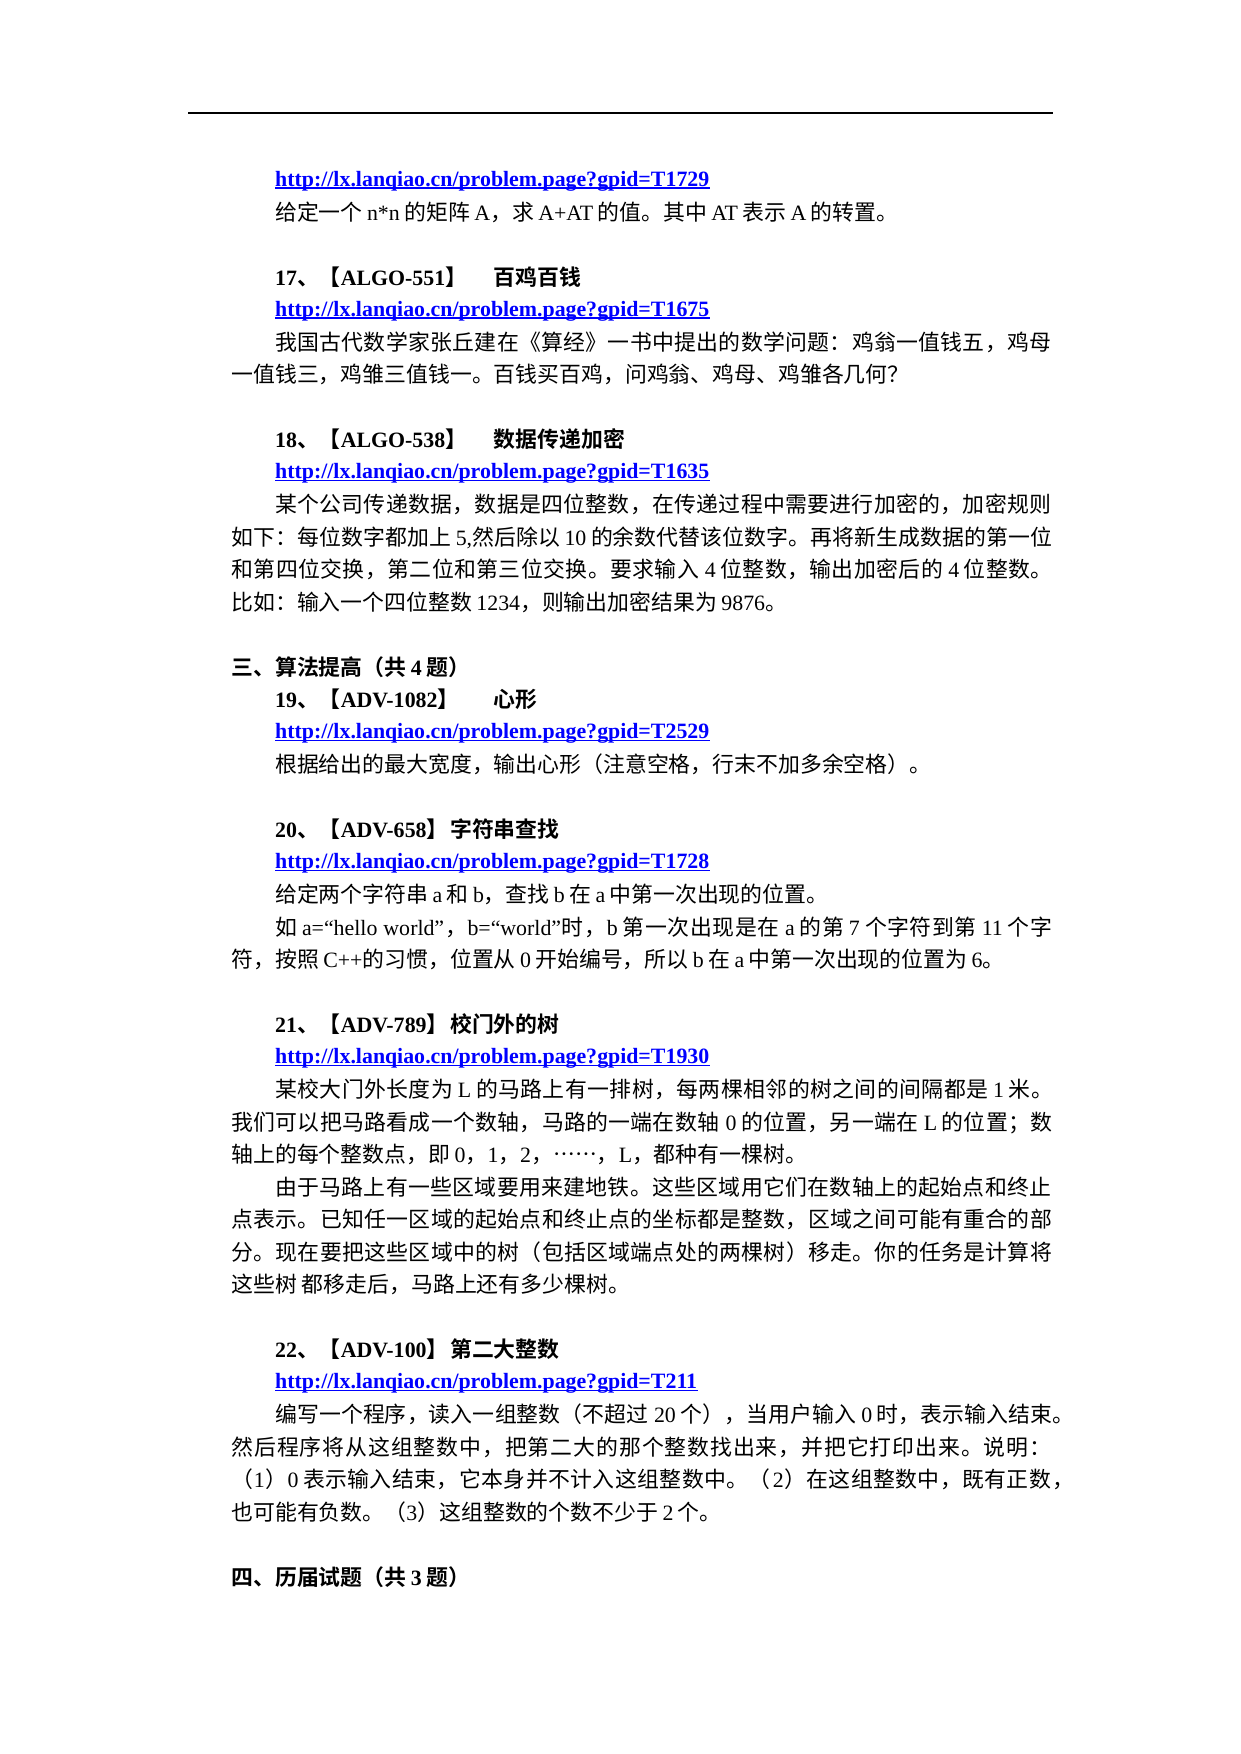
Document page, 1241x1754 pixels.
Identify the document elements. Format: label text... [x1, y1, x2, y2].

list 21、【ADV-789】 校门外的树 [231, 1007, 1053, 1039]
list http://lx.lanqiao.cn/problem.page?gpid=T1729 [231, 162, 1053, 194]
list 三、算法提高（共4题） [187, 649, 1053, 682]
list 17、【ALGO-551】 百鸡百钱 [231, 259, 1053, 292]
list 我国古代数学家张丘建在《算经》一书中提出的数学问题：鸡翁一值钱五，鸡母一值钱三，鸡雏三值钱一。百钱买百鸡，问鸡翁、鸡母、鸡雏各几何？ [231, 324, 1053, 389]
list 四、历届试题（共3题） [187, 1559, 1053, 1592]
list http://lx.lanqiao.cn/problem.page?gpid=T2529 [231, 714, 1053, 747]
list http://lx.lanqiao.cn/problem.page?gpid=T1635 [231, 454, 1053, 487]
list 20、【ADV-658】 字符串查找 [231, 812, 1053, 844]
list 22、【ADV-100】 第二大整数 [231, 1332, 1053, 1364]
list http://lx.lanqiao.cn/problem.page?gpid=T1675 [231, 292, 1053, 324]
list http://lx.lanqiao.cn/problem.page?gpid=T1728 [231, 844, 1053, 877]
list 18、【ALGO-538】 数据传递加密 [231, 422, 1053, 454]
list 根据给出的最大宽度，输出心形（注意空格，行末不加多余空格）。 [231, 747, 1053, 779]
list 某个公司传递数据，数据是四位整数，在传递过程中需要进行加密的，加密规则如下：每位数字都加上5,然后除以10的余数代替该位数字。再将新生成数据的第一位和第四位交换，第二位和第三位交换。要求输入4位整数，输出加密后的4位整数。比如：输入一个四位整数1234，则输出加密结果为9876。 [231, 487, 1053, 617]
list http://lx.lanqiao.cn/problem.page?gpid=T211 [231, 1364, 1053, 1397]
list http://lx.lanqiao.cn/problem.page?gpid=T1930 [231, 1039, 1053, 1072]
list 给定一个n*n的矩阵A，求A+AT的值。其中AT表示A的转置。 [231, 194, 1053, 227]
list 编写一个程序，读入一组整数（不超过20个），当用户输入0时，表示输入结束。然后程序将从这组整数中，把第二大的那个整数找出来，并把它打印出来。说明：（1）0表示输入结束，它本身并不计入这组整数中。（2）在这组整数中，既有正数，也可能有负数。（3）这组整数的个数不少于2个。 [231, 1397, 1053, 1527]
list 某校大门外长度为L的马路上有一排树，每两棵相邻的树之间的间隔都是1米。我们可以把马路看成一个数轴，马路的一端在数轴0的位置，另一端在L的位置；数 轴上的每个整数点，即0，1，2，……，L，都种有一棵树。 [231, 1072, 1053, 1169]
list 由于马路上有一些区域要用来建地铁。这些区域用它们在数轴上的起始点和终止点表示。已知任一区域的起始点和终止点的坐标都是整数，区域之间可能有重合的部分。现在要把这些区域中的树（包括区域端点处的两棵树）移走。你的任务是计算将这些树 都移走后，马路上还有多少棵树。 [231, 1169, 1053, 1299]
list 如a=“hello world”，b=“world”时，b第一次出现是在a的第7个字符到第11个字符，按照C++的习惯，位置从0开始编号，所以b在a中第一次出现的位置为6。 [231, 909, 1053, 974]
list 给定两个字符串a和b，查找b在a中第一次出现的位置。 [231, 877, 1053, 909]
list 19、【ADV-1082】 心形 [231, 682, 1053, 714]
